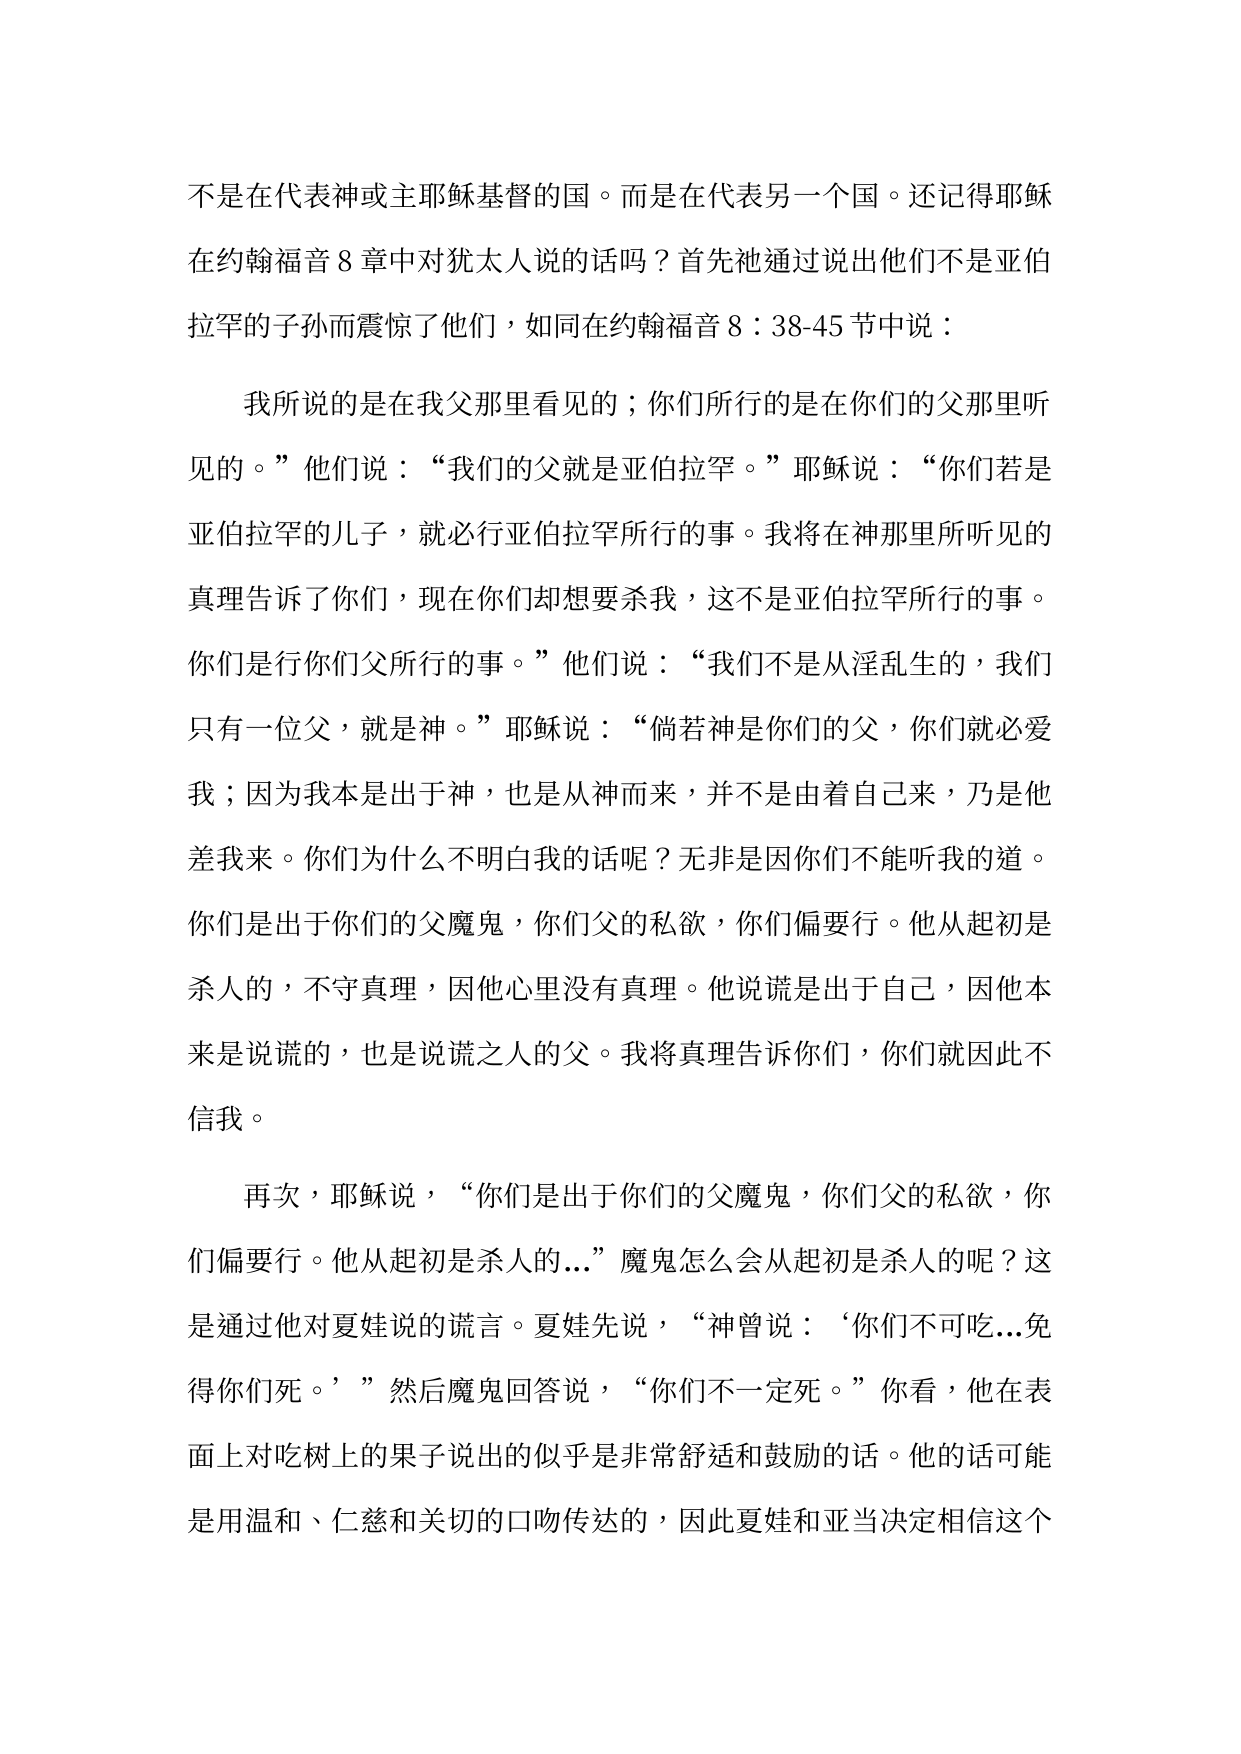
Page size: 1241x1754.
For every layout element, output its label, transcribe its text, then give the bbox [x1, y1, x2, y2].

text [187, 1162, 1053, 1552]
text 我所说的是在我父那里看见的；你们所行的是在你们的父那里听见的。”他们说：“我们的父就是亚伯拉罕。”耶稣说：“你们若是亚伯拉罕的儿子，就必行亚伯拉罕所行的事。我将在神那里所听见的真理告诉了你们，现在你们却想要杀我，这不是亚伯拉罕所行的事。你们是行你们父所行的事。”他们说：“我们不是从淫乱生的，我们只有一位父，就是神。”耶稣说：“倘若神是你们的父，你们就必爱我；因为我本是出于神，也是从神而来，并不是由着自己来，乃是他差我来。你们为什么不明白我的话呢？无非是因你们不能听我的道。你们是出于你们的父魔鬼，你们父的私欲，你们偏要行。他从起初是杀人的，不守真理，因他心里没有真理。他说谎是出于自己，因他本来是说谎的，也是说谎之人的父。我将真理告诉你们，你们就因此不信我。 [187, 369, 1053, 1149]
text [187, 162, 1053, 357]
